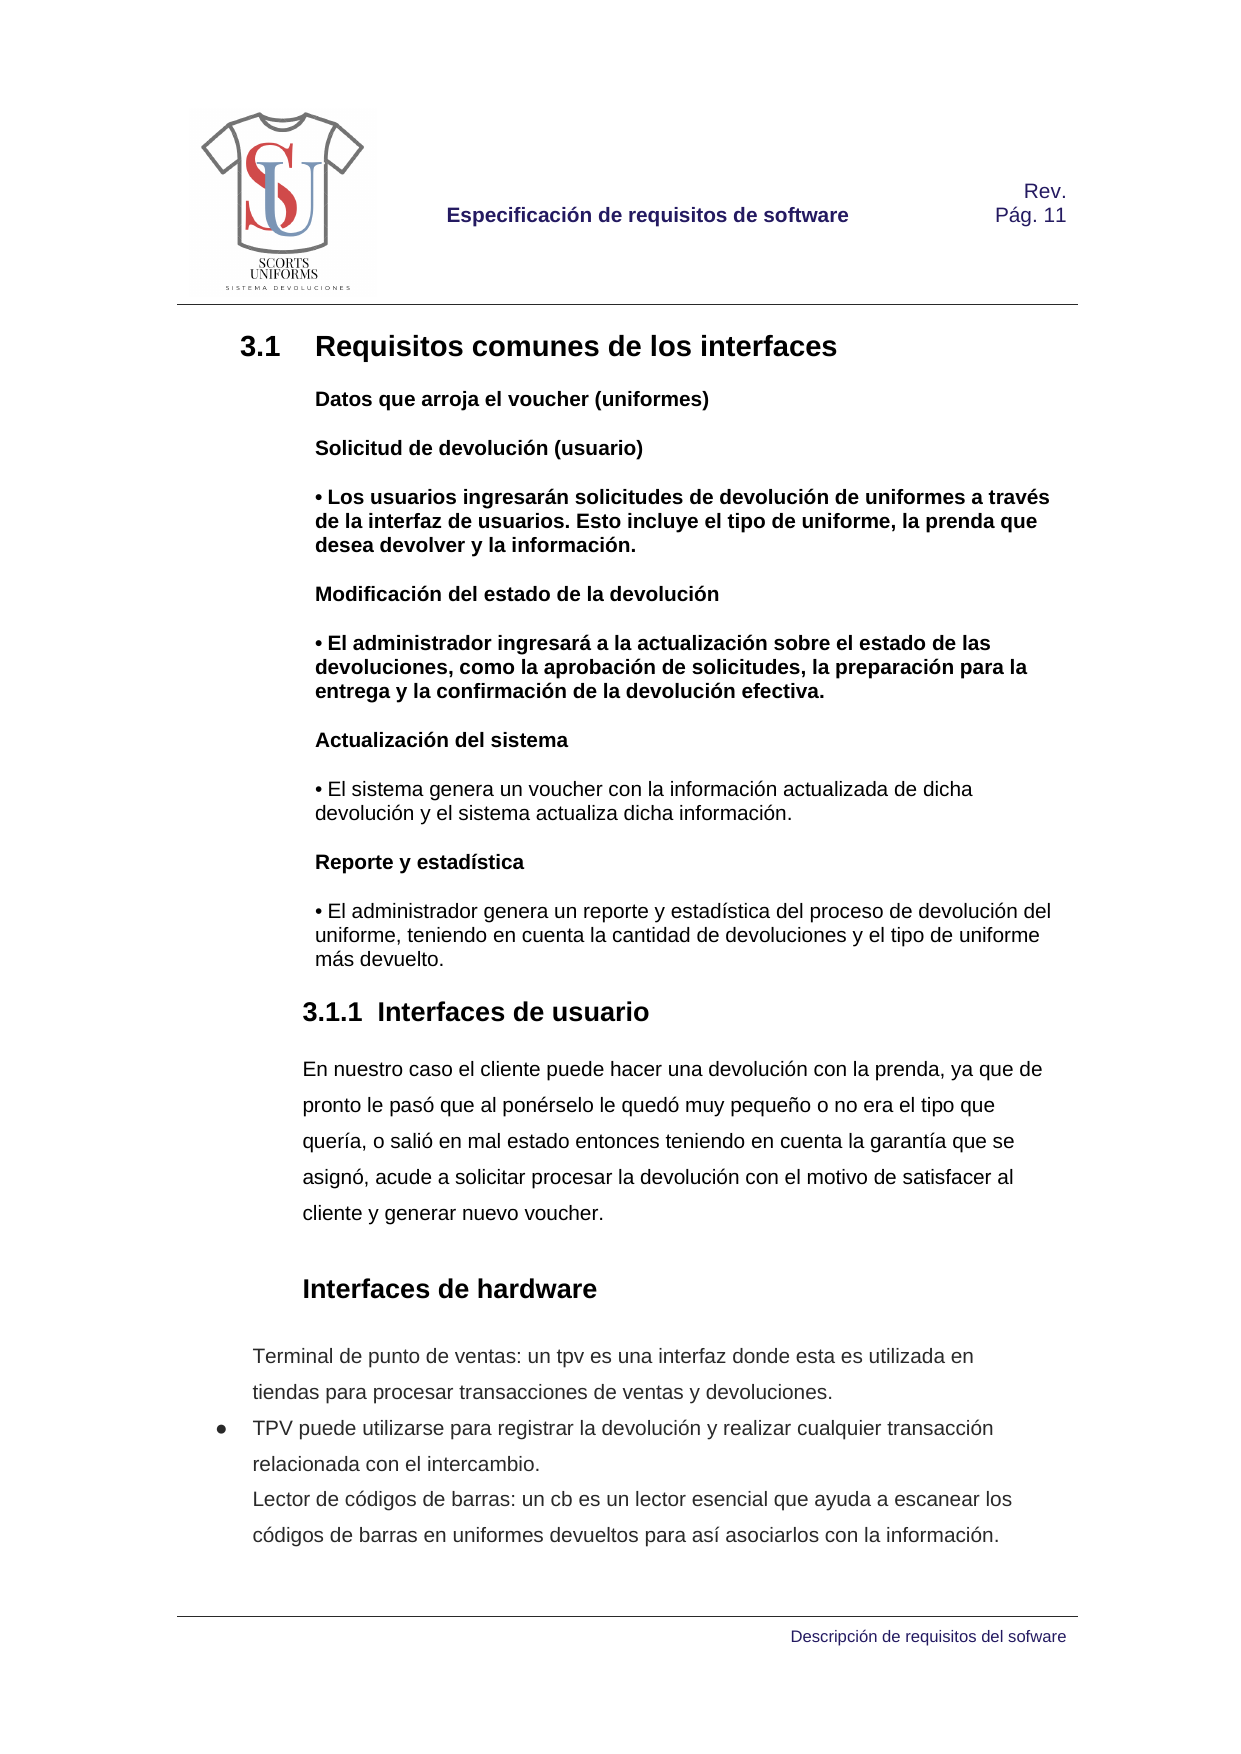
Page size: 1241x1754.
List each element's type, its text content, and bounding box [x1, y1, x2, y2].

text Reporte y estadística [315, 850, 1063, 874]
text Terminal de punto de ventas: un tpv es una interfaz donde esta es utilizada en tiendas para procesar transacciones de ventas y devoluciones. [252, 1343, 1063, 1403]
text Datos que arroja el voucher (uniformes) [315, 387, 1063, 411]
text • Los usuarios ingresarán solicitudes de devolución de uniformes a través de la interfaz de usuarios. Esto incluye el tipo de uniforme, la prenda que desea devolver y la información. [315, 485, 1063, 557]
text En nuestro caso el cliente puede hacer una devolución con la prenda, ya que de pronto le pasó que al ponérselo le quedó muy pequeño o no era el tipo que quería, o salió en mal estado entonces teniendo en cuenta la garantía que se asignó, acude a solicitar procesar la devolución con el motivo de satisfacer al cliente y generar nuevo voucher. [302, 1057, 1063, 1225]
text Modificación del estado de la devolución [315, 582, 1063, 606]
list Interfaces de usuario [302, 996, 1063, 1027]
list TPV puede utilizarse para registrar la devolución y realizar cualquier transacción relacionada con el intercambio. [215, 1415, 1063, 1475]
text • El administrador genera un reporte y estadística del proceso de devolución del uniforme, teniendo en cuenta la cantidad de devoluciones y el tipo de uniforme más devuelto. [315, 899, 1063, 971]
text • El administrador ingresará a la actualización sobre el estado de las devoluciones, como la aprobación de solicitudes, la preparación para la entrega y la confirmación de la devolución efectiva. [315, 631, 1063, 703]
list Requisitos comunes de los interfaces [240, 329, 1063, 362]
text Lector de códigos de barras: un cb es un lector esencial que ayuda a escanear los códigos de barras en uniformes devueltos para así asociarlos con la información. [252, 1487, 1063, 1547]
text • El sistema genera un voucher con la información actualizada de dicha devolución y el sistema actualiza dicha información. [315, 777, 1063, 825]
picture [188, 108, 377, 297]
text Interfaces de hardware [302, 1273, 1063, 1304]
text Actualización del sistema [315, 728, 1063, 752]
text Solicitud de devolución (usuario) [315, 436, 1063, 460]
